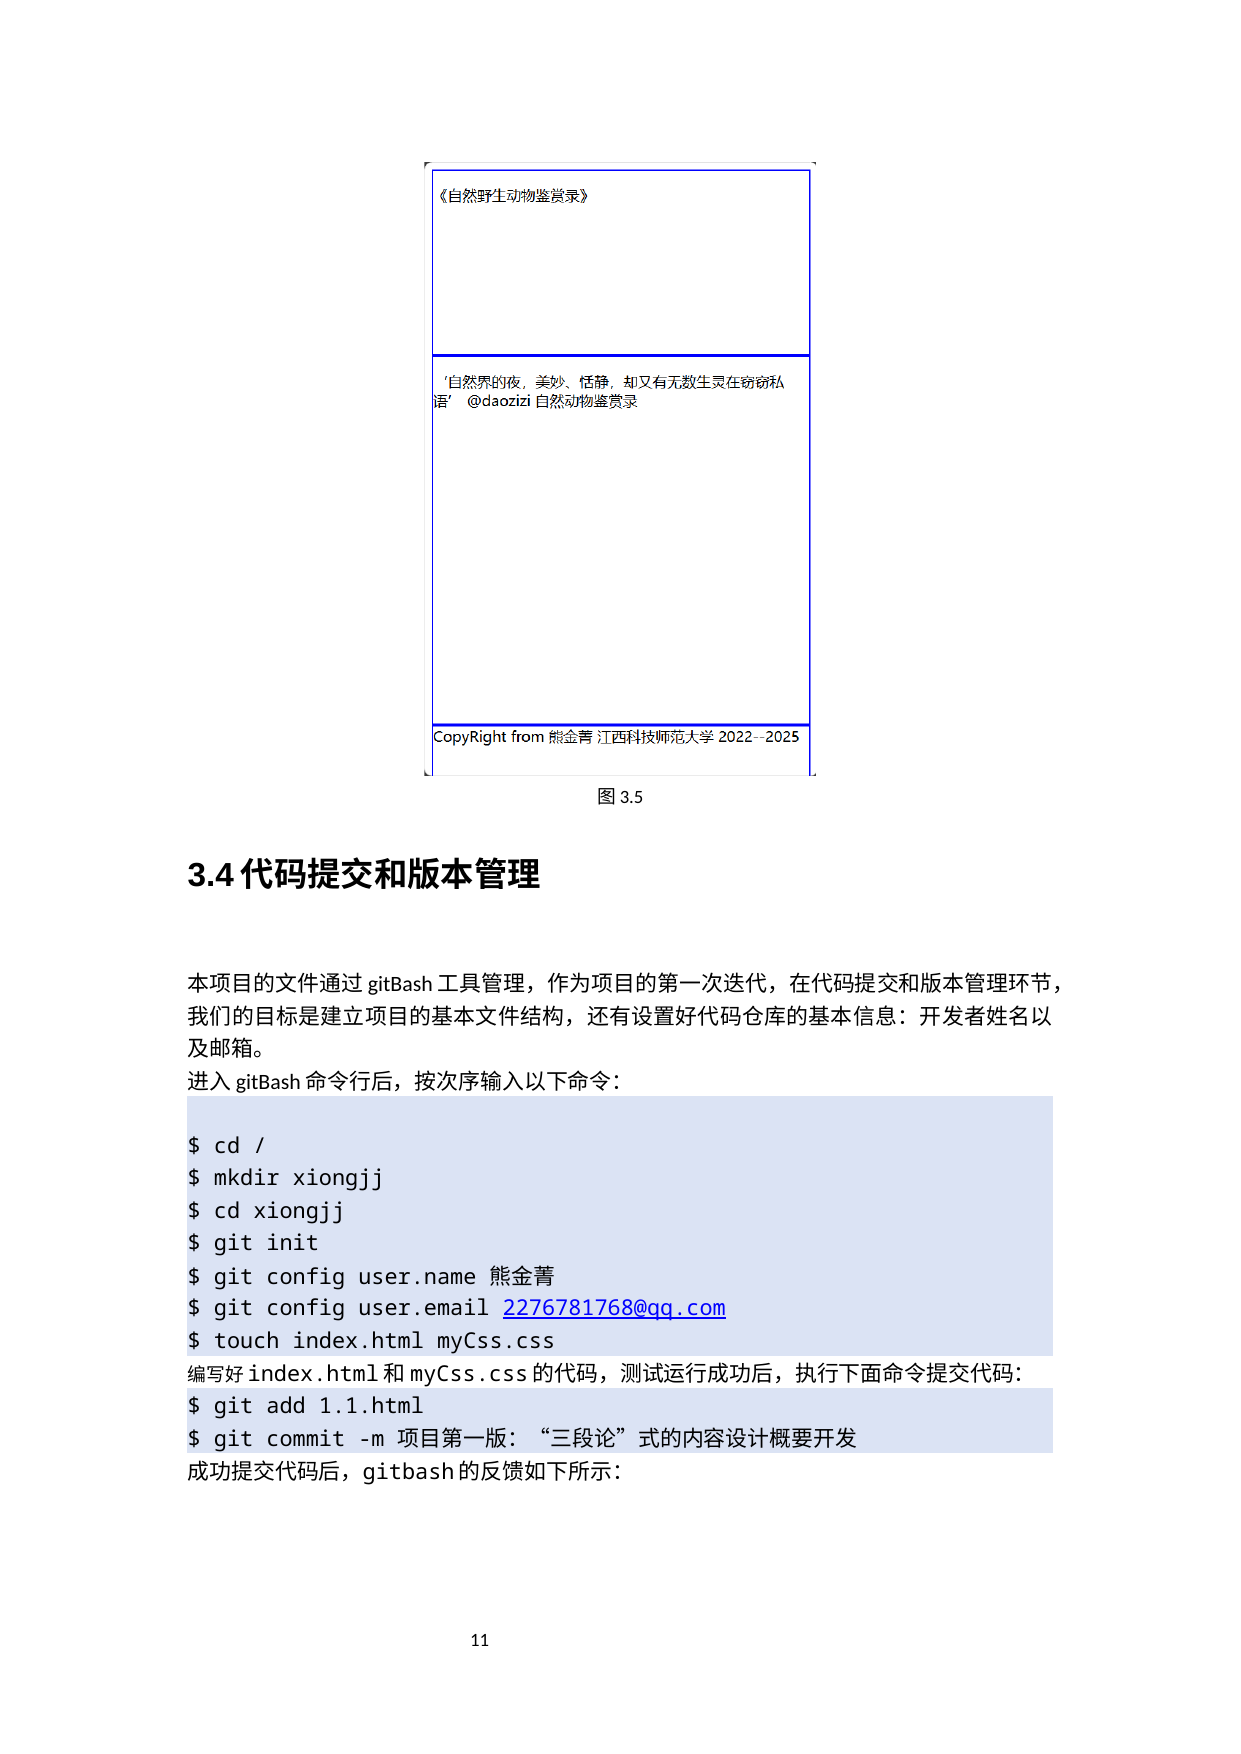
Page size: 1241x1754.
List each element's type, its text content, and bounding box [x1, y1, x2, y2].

text $ touch index.html myCss.css [187, 1323, 1053, 1356]
subtitle 3.4代码提交和版本管理 [187, 839, 1053, 904]
text $ git init [187, 1226, 1053, 1258]
text 进入gitBash命令行后，按次序输入以下命令： [187, 1063, 1053, 1096]
text $ git add 1.1.html [187, 1388, 1053, 1421]
text $ mkdir xiongjj [187, 1161, 1053, 1193]
text 编写好index.html和 myCss.css的代码，测试运行成功后，执行下面命令提交代码： [187, 1356, 1053, 1388]
text 图3.5 [187, 779, 1053, 812]
text $ git config user.name 熊金菁 [187, 1258, 1053, 1291]
text 成功提交代码后，gitbash的反馈如下所示： [187, 1453, 1053, 1486]
text $ cd / [187, 1128, 1053, 1161]
text $ git commit -m 项目第一版：“三段论”式的内容设计概要开发 [187, 1421, 1053, 1453]
picture [424, 162, 816, 776]
text 本项目的文件通过gitBash工具管理，作为项目的第一次迭代，在代码提交和版本管理环节，我们的目标是建立项目的基本文件结构，还有设置好代码仓库的基本信息：开发者姓名以及邮箱。 [187, 966, 1053, 1063]
text $ git config user.email 2276781768@qq.com [187, 1291, 1053, 1323]
text $ cd xiongjj [187, 1193, 1053, 1226]
